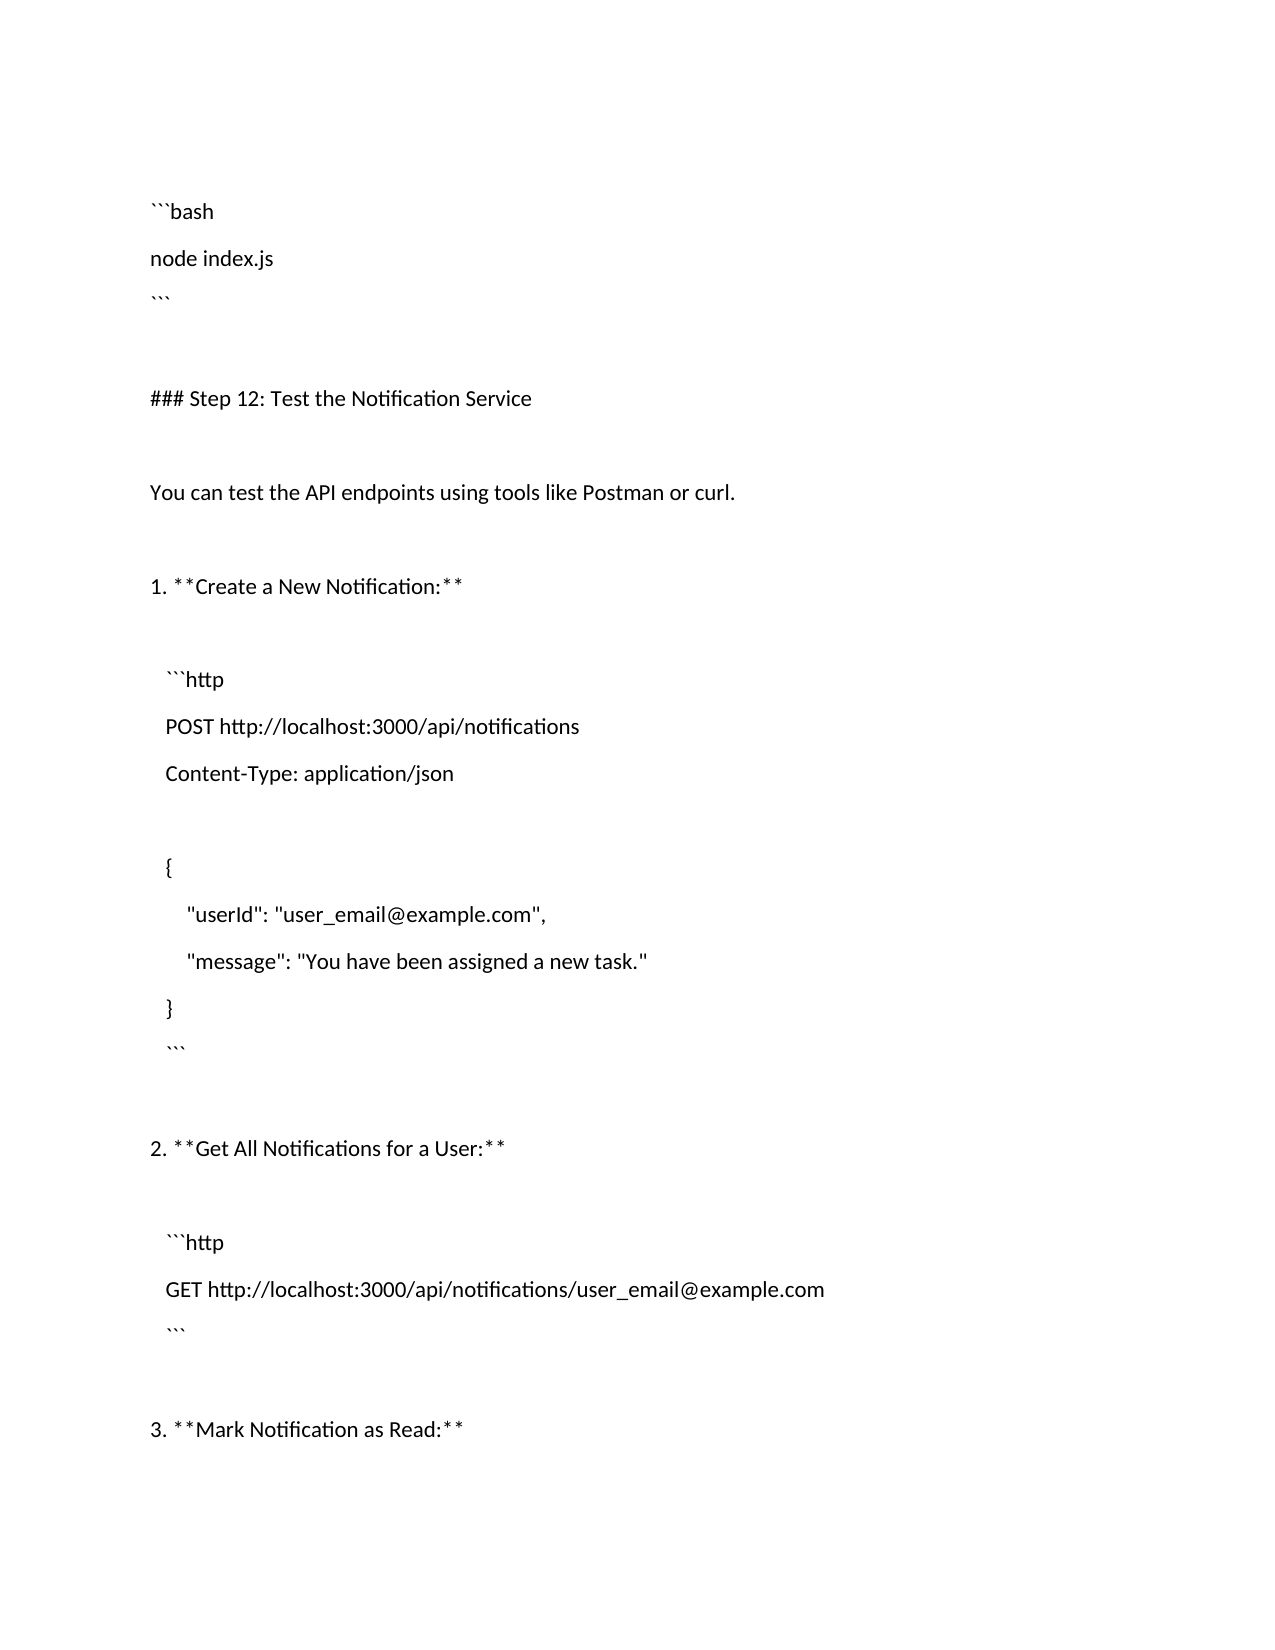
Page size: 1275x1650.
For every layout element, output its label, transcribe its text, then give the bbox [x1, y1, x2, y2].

text node index.js [150, 244, 1125, 272]
text ``` [150, 1041, 1125, 1069]
text Content-Type: application/json [150, 759, 1125, 787]
text 2. **Get All Notifications for a User:** [150, 1134, 1125, 1162]
text 1. **Create a New Notification:** [150, 572, 1125, 600]
text ``` [150, 291, 1125, 319]
text } [150, 994, 1125, 1022]
text ### Step 12: Test the Notification Service [150, 384, 1125, 412]
text GET http://localhost:3000/api/notifications/user_email@example.com [150, 1275, 1125, 1303]
text 3. **Mark Notification as Read:** [150, 1416, 1125, 1444]
text POST http://localhost:3000/api/notifications [150, 712, 1125, 741]
text You can test the API endpoints using tools like Postman or curl. [150, 478, 1125, 506]
text "message": "You have been assigned a new task." [150, 947, 1125, 975]
text "userId": "user_email@example.com", [150, 900, 1125, 928]
text ```http [150, 666, 1125, 694]
text ```bash [150, 197, 1125, 225]
text ```http [150, 1228, 1125, 1256]
text { [150, 853, 1125, 881]
text ``` [150, 1322, 1125, 1350]
